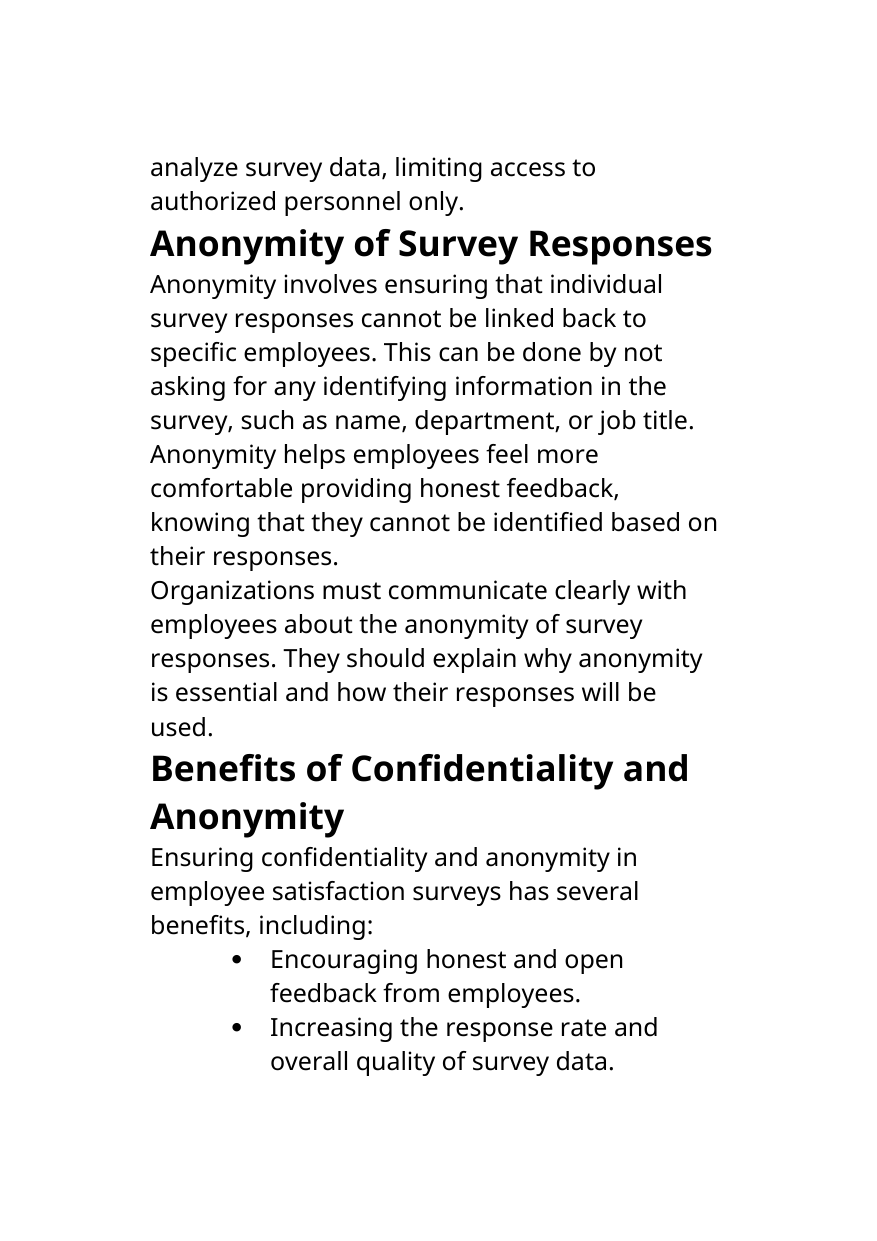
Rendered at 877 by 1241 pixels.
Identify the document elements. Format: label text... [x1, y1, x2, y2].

text Ensuring confidentiality and anonymity in employee satisfaction surveys has several benefits, including: [150, 840, 727, 942]
subtitle Benefits of Confidentiality and Anonymity [150, 743, 727, 840]
text Anonymity involves ensuring that individual survey responses cannot be linked back to specific employees. This can be done by not asking for any identifying information in the survey, such as name, department, or job title. Anonymity helps employees feel more comfortable providing honest feedback, knowing that they cannot be identified based on their responses. [150, 266, 727, 573]
list Increasing the response rate and overall quality of survey data. [232, 1010, 727, 1078]
text Organizations must communicate clearly with employees about the anonymity of survey responses. They should explain why anonymity is essential and how their responses will be used. [150, 573, 727, 743]
list Encouraging honest and open feedback from employees. [232, 942, 727, 1010]
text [150, 150, 727, 218]
subtitle Anonymity of Survey Responses [150, 218, 727, 266]
